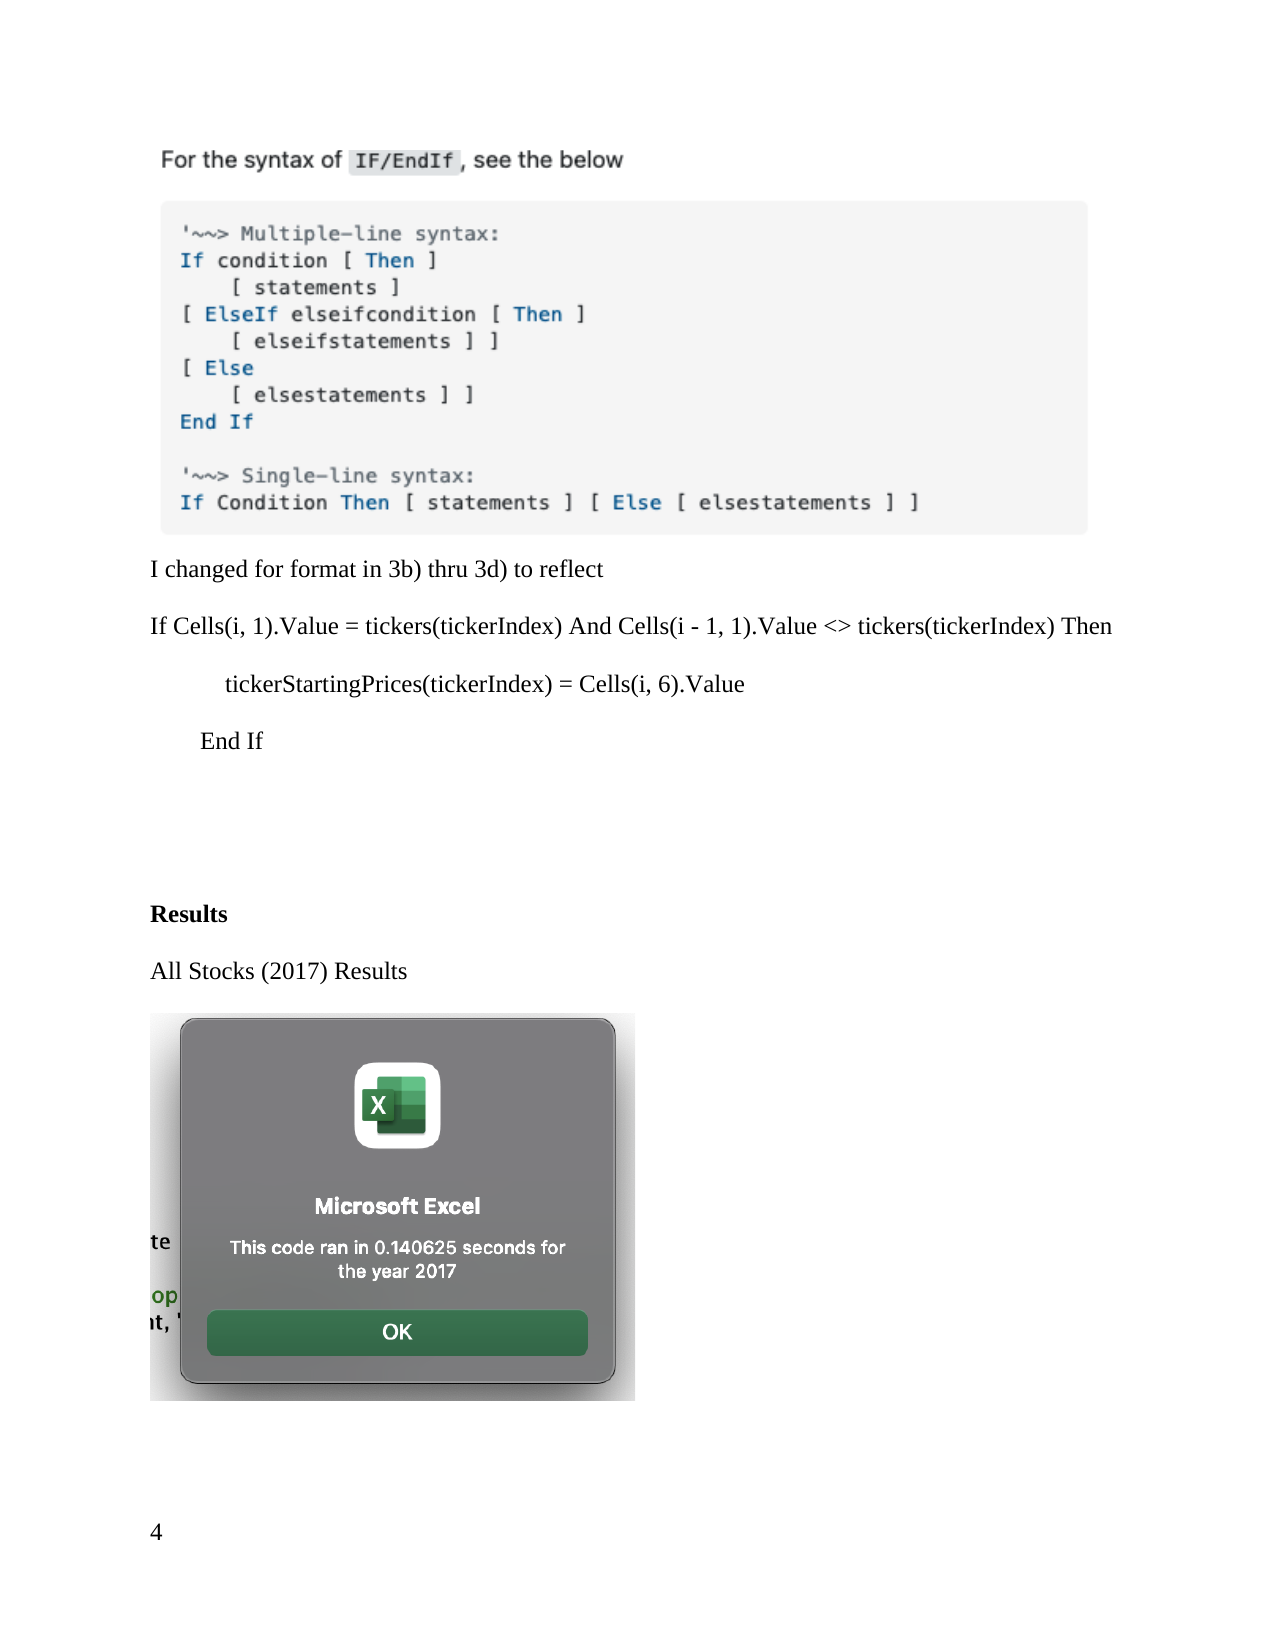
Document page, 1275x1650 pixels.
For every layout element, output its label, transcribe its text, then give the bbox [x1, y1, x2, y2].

text All Stocks (2017) Results [150, 956, 1125, 985]
text End If [150, 726, 1125, 755]
text tickerStartingPrices(tickerIndex) = Cells(i, 6).Value [150, 669, 1125, 698]
picture [150, 150, 1125, 554]
text Results [150, 899, 1125, 928]
picture [150, 1013, 636, 1401]
text I changed for format in 3b) thru 3d) to reflect [150, 554, 1125, 583]
text If Cells(i, 1).Value = tickers(tickerIndex) And Cells(i - 1, 1).Value <> tickers(tickerIndex) Then [150, 611, 1125, 640]
